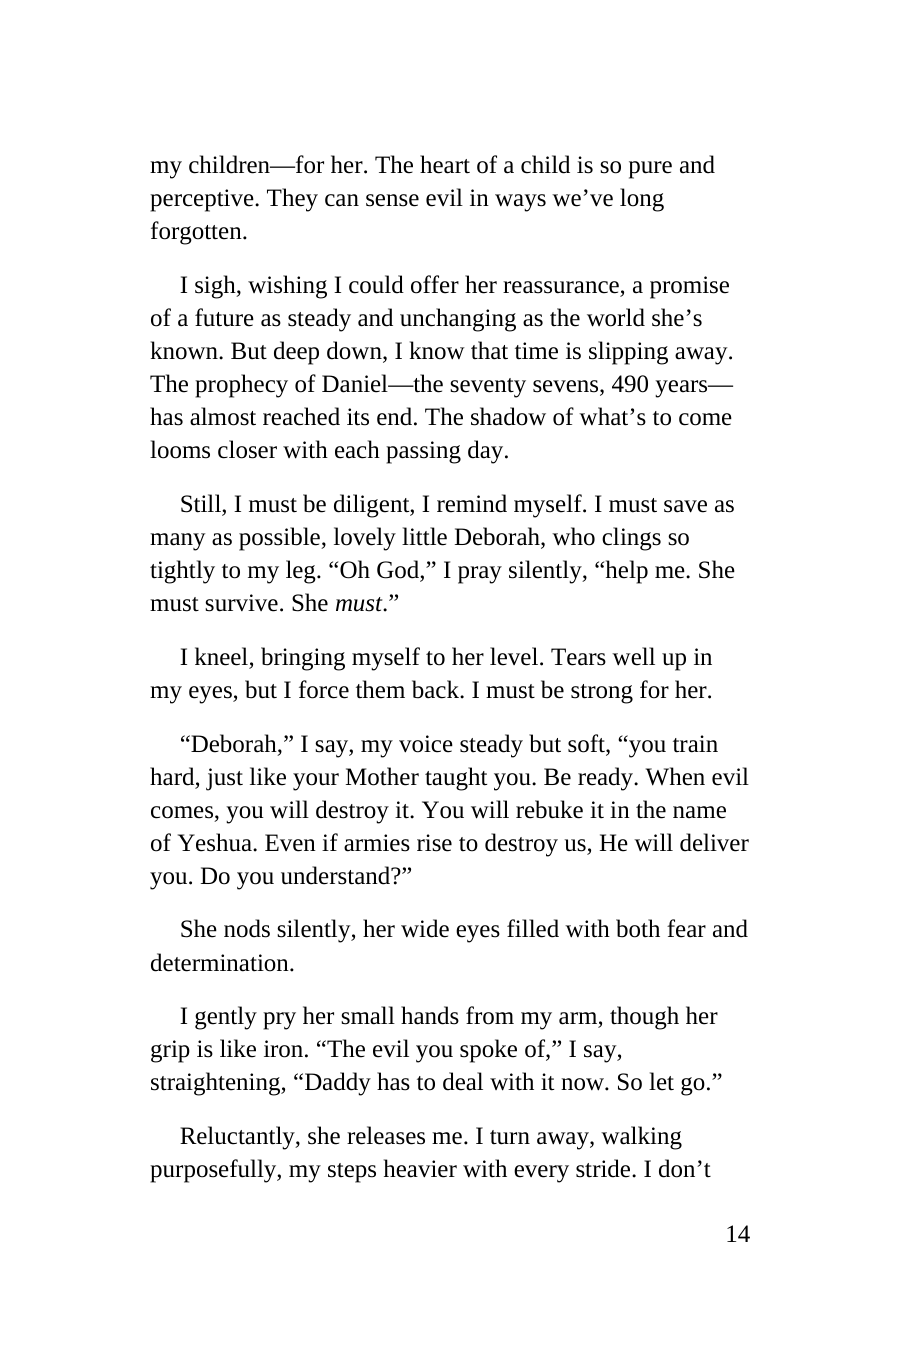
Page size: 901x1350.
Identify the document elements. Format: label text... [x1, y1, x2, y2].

text I gently pry her small hands from my arm, though her grip is like iron. “The evil you spoke of,” I say, straightening, “Daddy has to deal with it now. So let go.” [150, 1001, 750, 1096]
text I kneel, bringing myself to her level. Tears well up in my eyes, but I force them back. I must be strong for her. [150, 642, 750, 703]
text Still, I must be diligent, I remind myself. I must save as many as possible, lovely little Deborah, who clings so tightly to my leg. “Oh God,” I pray silently, “help me. She must survive. She must.” [150, 489, 750, 617]
text She nods silently, her wide eyes filled with both fear and determination. [150, 914, 750, 976]
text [150, 150, 750, 245]
text “Deborah,” I say, my voice steady but soft, “you train hard, just like your Mother taught you. Be ready. When evil comes, you will destroy it. You will rebuke it in the name of Yeshua. Even if armies rise to destroy us, He will deliver you. Do you understand?” [150, 729, 750, 889]
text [150, 1121, 750, 1183]
text I sigh, wishing I could offer her reassurance, a promise of a future as steady and unchanging as the world she’s known. But deep down, I know that time is slipping away. The prophecy of Daniel—the seventy sevens, 490 years—has almost reached its end. The shadow of what’s to come looms closer with each passing day. [150, 270, 750, 464]
